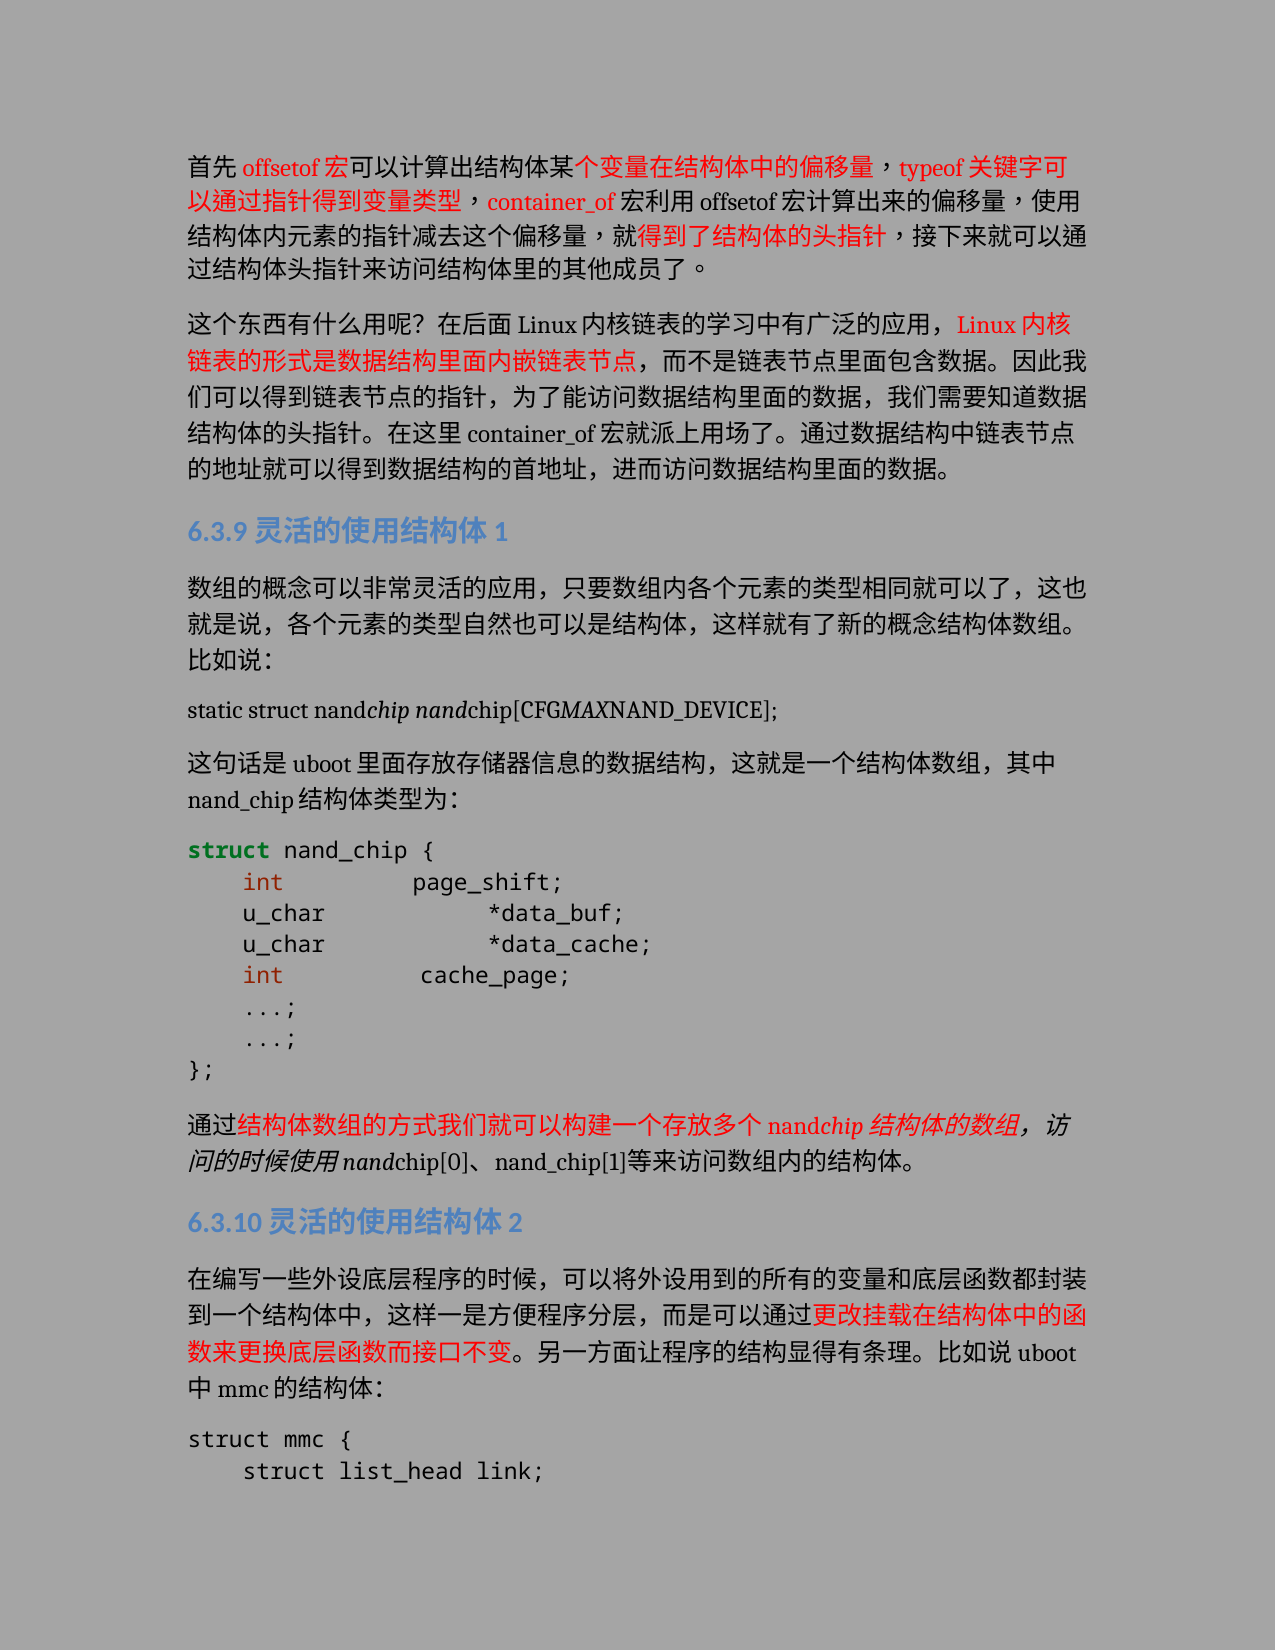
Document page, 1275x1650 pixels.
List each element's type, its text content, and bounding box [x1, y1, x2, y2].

text 通过结构体数组的方式我们就可以构建一个存放多个nandchip结构体的数组，访问的时候使用nandchip[0]、nand_chip[1]等来访问数组内的结构体。 [187, 1105, 1087, 1178]
subtitle 6.3.10 灵活的使用结构体2 [187, 1198, 1087, 1241]
text 这句话是uboot里面存放存储器信息的数据结构，这就是一个结构体数组，其中nand_chip结构体类型为： [187, 743, 1087, 816]
subtitle 6.3.9 灵活的使用结构体1 [187, 507, 1087, 549]
text 在编写一些外设底层程序的时候，可以将外设用到的所有的变量和底层函数都封装到一个结构体中，这样一是方便程序分层，而是可以通过更改挂载在结构体中的函数来更换底层函数而接口不变。另一方面让程序的结构显得有条理。比如说uboot中mmc的结构体： [187, 1259, 1087, 1404]
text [187, 1423, 1087, 1486]
text 首先offsetof宏可以计算出结构体某个变量在结构体中的偏移量，typeof关键字可以通过指针得到变量类型，container_of宏利用offsetof宏计算出来的偏移量，使用结构体内元素的指针减去这个偏移量，就得到了结构体的头指针，接下来就可以通过结构体头指针来访问结构体里的其他成员了。 [187, 150, 1087, 286]
text struct nand_chip { int page_shift; u_char *data_buf; u_char *data_cache; int cache_page; ...; ...; }; [187, 834, 1087, 1084]
text 数组的概念可以非常灵活的应用，只要数组内各个元素的类型相同就可以了，这也就是说，各个元素的类型自然也可以是结构体，这样就有了新的概念结构体数组。比如说： [187, 568, 1087, 677]
text static struct nandchip nandchip[CFGMAXNAND_DEVICE]; [187, 696, 1087, 724]
text 这个东西有什么用呢？在后面Linux内核链表的学习中有广泛的应用，Linux内核链表的形式是数据结构里面内嵌链表节点，而不是链表节点里面包含数据。因此我们可以得到链表节点的指针，为了能访问数据结构里面的数据，我们需要知道数据结构体的头指针。在这里container_of宏就派上用场了。通过数据结构中链表节点的地址就可以得到数据结构的首地址，进而访问数据结构里面的数据。 [187, 305, 1087, 486]
